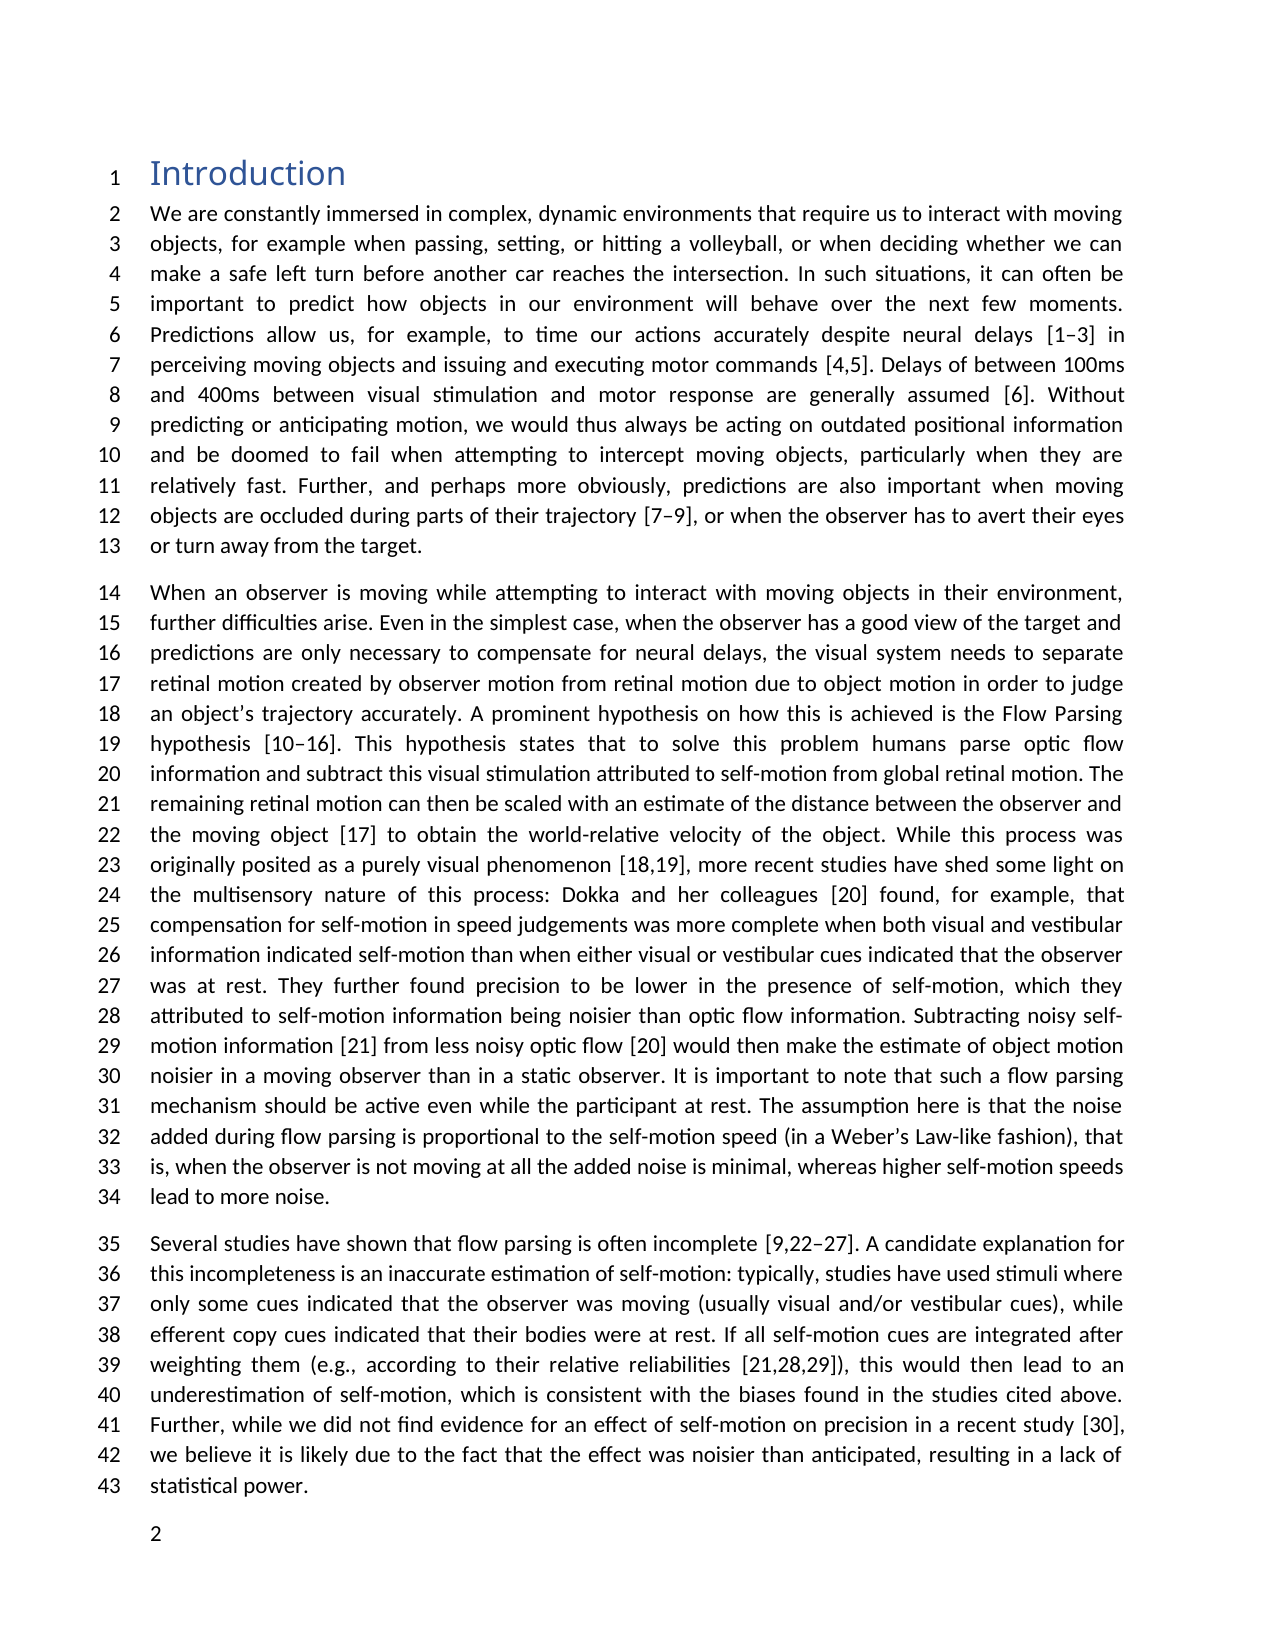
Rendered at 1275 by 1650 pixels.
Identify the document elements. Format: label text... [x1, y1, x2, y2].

text Several studies have shown that flow parsing is often incomplete [9,22–27]. A candidate explanation for this incompleteness is an inaccurate estimation of self-motion: typically, studies have used stimuli where only some cues indicated that the observer was moving (usually visual and/or vestibular cues), while efferent copy cues indicated that their bodies were at rest. If all self-motion cues are integrated after weighting them (e.g., according to their relative reliabilities [21,28,29]), this would then lead to an underestimation of self-motion, which is consistent with the biases found in the studies cited above. Further, while we did not find evidence for an effect of self-motion on precision in a recent study [30], we believe it is likely due to the fact that the effect was noisier than anticipated, resulting in a lack of statistical power. [150, 1229, 1125, 1499]
text When an observer is moving while attempting to interact with moving objects in their environment, further difficulties arise. Even in the simplest case, when the observer has a good view of the target and predictions are only necessary to compensate for neural delays, the visual system needs to separate retinal motion created by observer motion from retinal motion due to object motion in order to judge an object’s trajectory accurately. A prominent hypothesis on how this is achieved is the Flow Parsing hypothesis [10–16]. This hypothesis states that to solve this problem humans parse optic flow information and subtract this visual stimulation attributed to self-motion from global retinal motion. The remaining retinal motion can then be scaled with an estimate of the distance between the observer and the moving object [17] to obtain the world-relative velocity of the object. While this process was originally posited as a purely visual phenomenon [18,19], more recent studies have shed some light on the multisensory nature of this process: Dokka and her colleagues [20] found, for example, that compensation for self-motion in speed judgements was more complete when both visual and vestibular information indicated self-motion than when either visual or vestibular cues indicated that the observer was at rest. They further found precision to be lower in the presence of self-motion, which they attributed to self-motion information being noisier than optic flow information. Subtracting noisy self-motion information [21] from less noisy optic flow [20] would then make the estimate of object motion noisier in a moving observer than in a static observer. It is important to note that such a flow parsing mechanism should be active even while the participant at rest. The assumption here is that the noise added during flow parsing is proportional to the self-motion speed (in a Weber’s Law-like fashion), that is, when the observer is not moving at all the added noise is minimal, whereas higher self-motion speeds lead to more noise. [150, 578, 1125, 1210]
text We are constantly immersed in complex, dynamic environments that require us to interact with moving objects, for example when passing, setting, or hitting a volleyball, or when deciding whether we can make a safe left turn before another car reaches the intersection. In such situations, it can often be important to predict how objects in our environment will behave over the next few moments. Predictions allow us, for example, to time our actions accurately despite neural delays [1–3] in perceiving moving objects and issuing and executing motor commands [4,5]. Delays of between 100ms and 400ms between visual stimulation and motor response are generally assumed [6]. Without predicting or anticipating motion, we would thus always be acting on outdated positional information and be doomed to fail when attempting to intercept moving objects, particularly when they are relatively fast. Further, and perhaps more obviously, predictions are also important when moving objects are occluded during parts of their trajectory [7–9], or when the observer has to avert their eyes or turn away from the target. [150, 199, 1125, 559]
subtitle Introduction [150, 150, 1125, 195]
